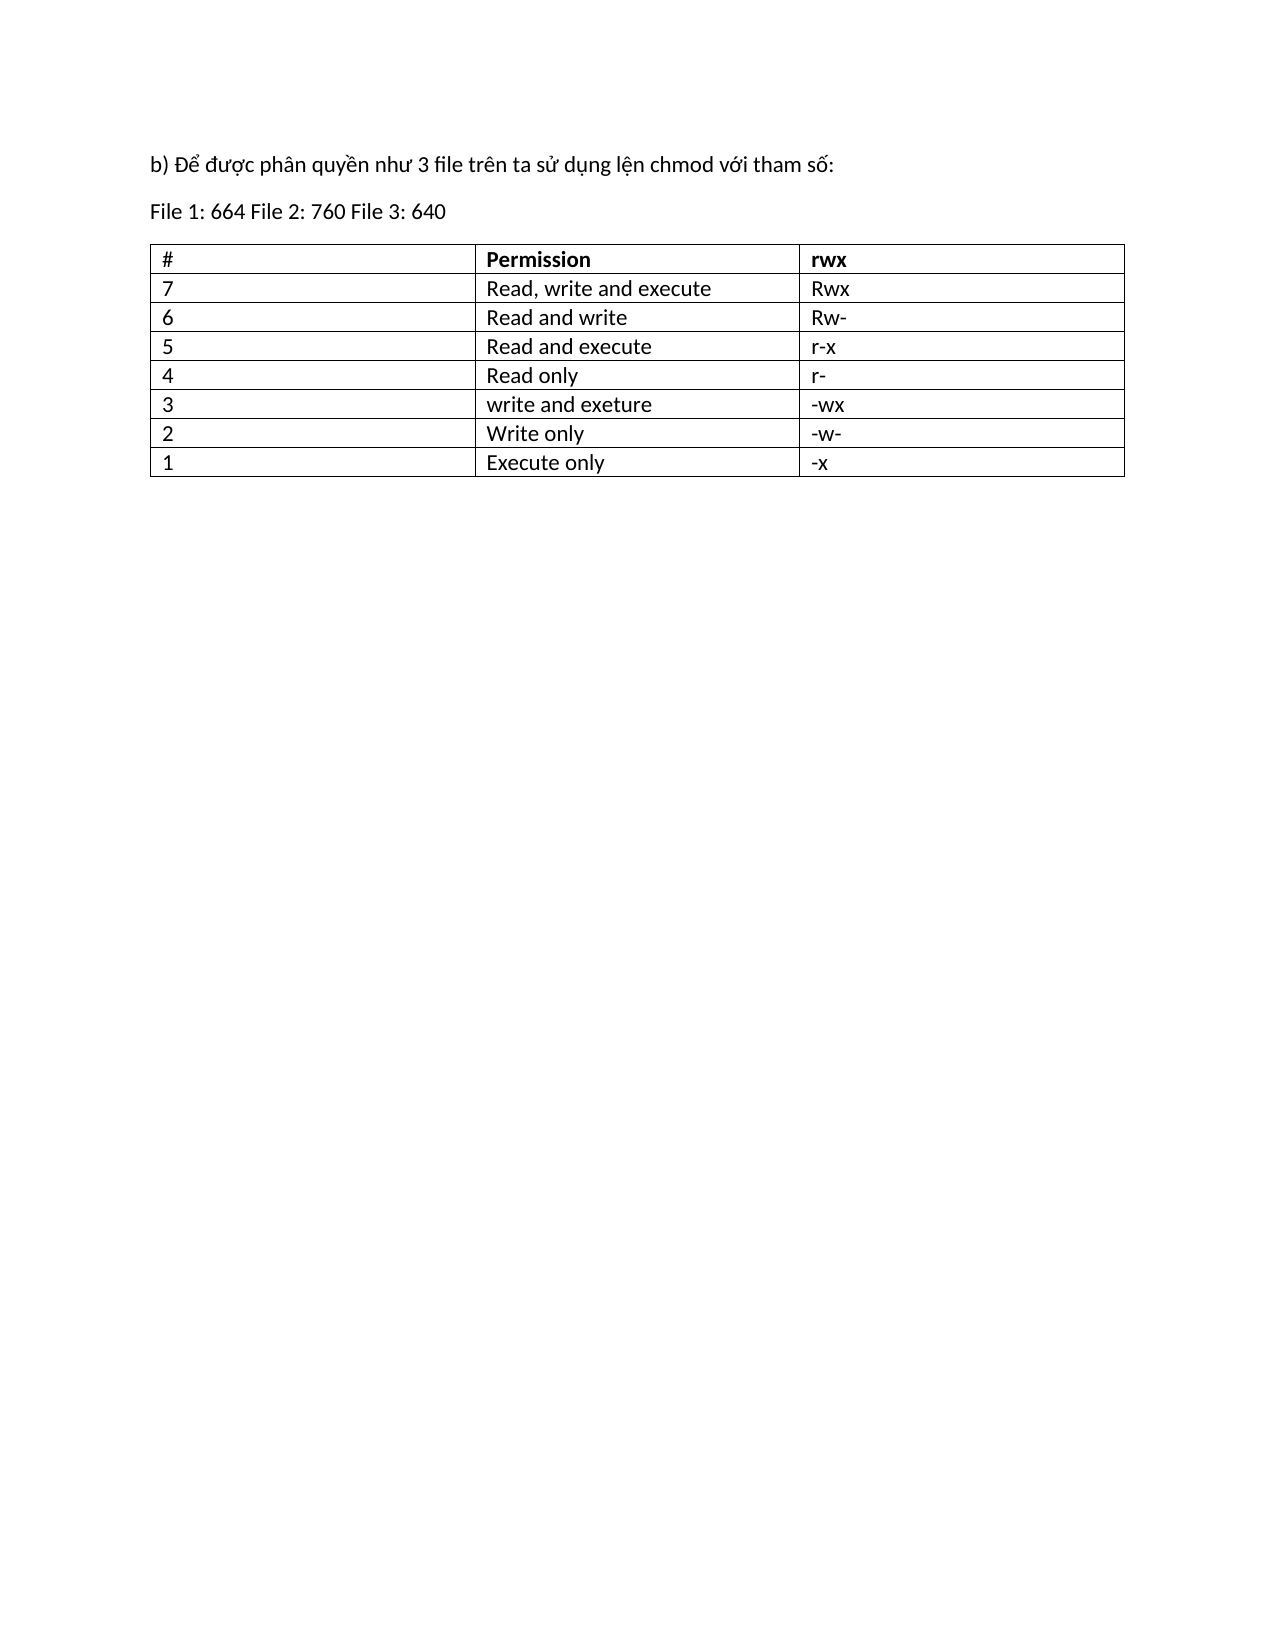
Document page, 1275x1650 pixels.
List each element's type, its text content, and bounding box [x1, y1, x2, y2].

table_header Permission [476, 245, 799, 273]
table_header # [151, 245, 475, 273]
text File 1: 664 File 2: 760 File 3: 640 [150, 197, 1125, 225]
text b) Để được phân quyền như 3 file trên ta sử dụng lện chmod với tham số: [150, 150, 1125, 178]
table_cell 2 [151, 419, 475, 447]
table_cell Write only [476, 419, 799, 447]
table_cell 1 [151, 448, 475, 476]
table_cell Rw- [800, 303, 1124, 331]
table_cell Read and execute [476, 332, 799, 360]
table_cell 4 [151, 361, 475, 389]
table_cell 6 [151, 303, 475, 331]
table_cell 7 [151, 274, 475, 302]
table_cell Read and write [476, 303, 799, 331]
table_cell -w- [800, 419, 1124, 447]
table_cell r- [800, 361, 1124, 389]
table_cell r-x [800, 332, 1124, 360]
table_cell -wx [800, 390, 1124, 418]
table_cell Read, write and execute [476, 274, 799, 302]
table_cell Rwx [800, 274, 1124, 302]
table_cell 3 [151, 390, 475, 418]
table_cell write and exeture [476, 390, 799, 418]
table_header rwx [800, 245, 1124, 273]
table_cell Read only [476, 361, 799, 389]
table_cell Execute only [476, 448, 799, 476]
table_cell -x [800, 448, 1124, 476]
table_cell 5 [151, 332, 475, 360]
